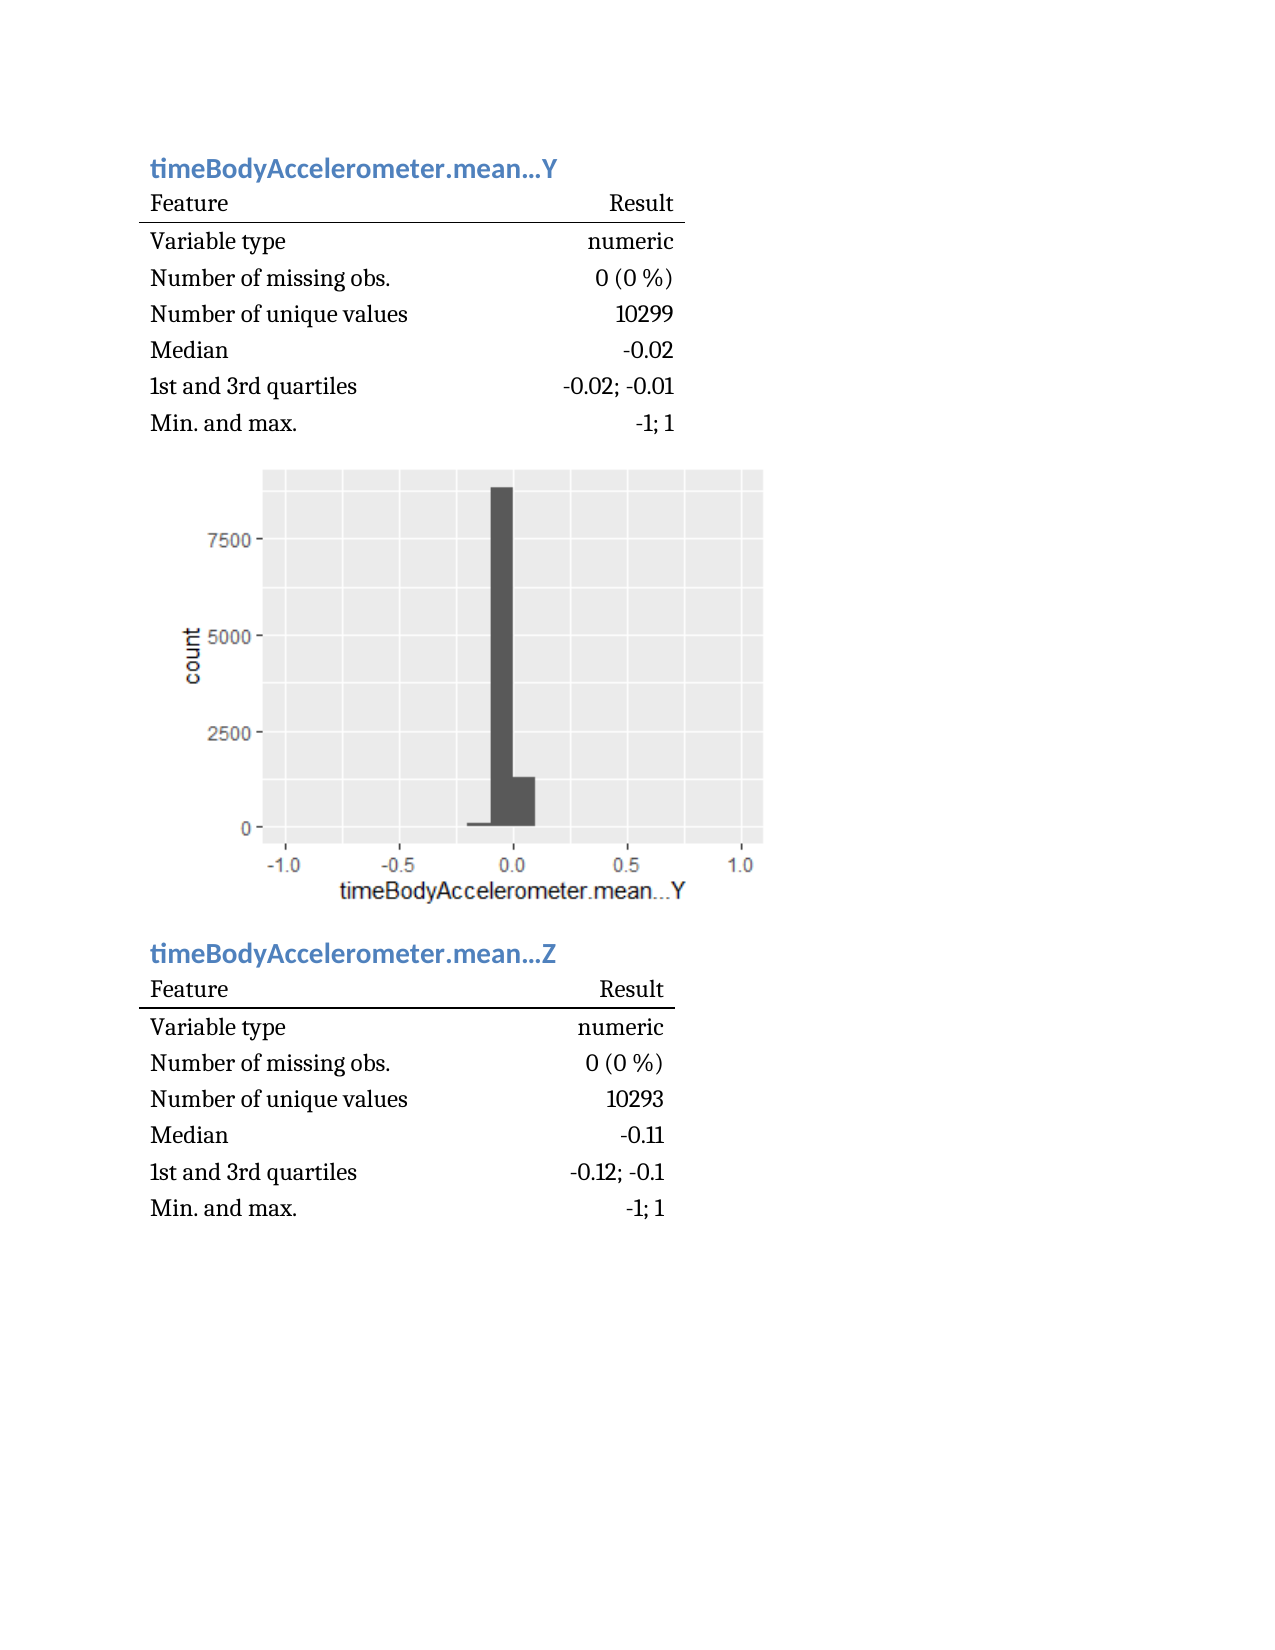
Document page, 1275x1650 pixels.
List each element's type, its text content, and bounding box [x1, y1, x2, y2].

table_cell 10299 [485, 296, 685, 332]
table_cell Number of unique values [139, 1081, 487, 1117]
table_cell -0.02 [485, 332, 685, 368]
table_header Result [487, 971, 675, 1007]
table_cell numeric [485, 223, 685, 260]
table_cell Variable type [139, 1009, 487, 1045]
table_cell 0 (0 %) [487, 1045, 675, 1081]
table_header Feature [139, 186, 485, 222]
subtitle timeBodyAccelerometer.mean…Y [150, 150, 1125, 186]
table_cell 10293 [487, 1081, 675, 1117]
table_cell Median [139, 1118, 487, 1154]
table_cell Min. and max. [139, 405, 485, 441]
table_cell 0 (0 %) [485, 260, 685, 296]
picture [168, 459, 776, 915]
table_cell Min. and max. [139, 1190, 487, 1226]
table_cell -1; 1 [485, 405, 685, 441]
table_header Result [485, 186, 685, 222]
table_cell -0.02; -0.01 [485, 369, 685, 405]
table_cell numeric [487, 1009, 675, 1045]
table_cell Median [139, 332, 485, 368]
table_cell -0.12; -0.1 [487, 1154, 675, 1190]
table_cell Number of unique values [139, 296, 485, 332]
table_cell -1; 1 [487, 1190, 675, 1226]
table_cell -0.11 [487, 1118, 675, 1154]
subtitle timeBodyAccelerometer.mean…Z [150, 935, 1125, 971]
table_header Feature [139, 971, 487, 1007]
table_cell Variable type [139, 223, 485, 260]
table_cell 1st and 3rd quartiles [139, 369, 485, 405]
table_cell Number of missing obs. [139, 1045, 487, 1081]
table_cell 1st and 3rd quartiles [139, 1154, 487, 1190]
table_cell Number of missing obs. [139, 260, 485, 296]
